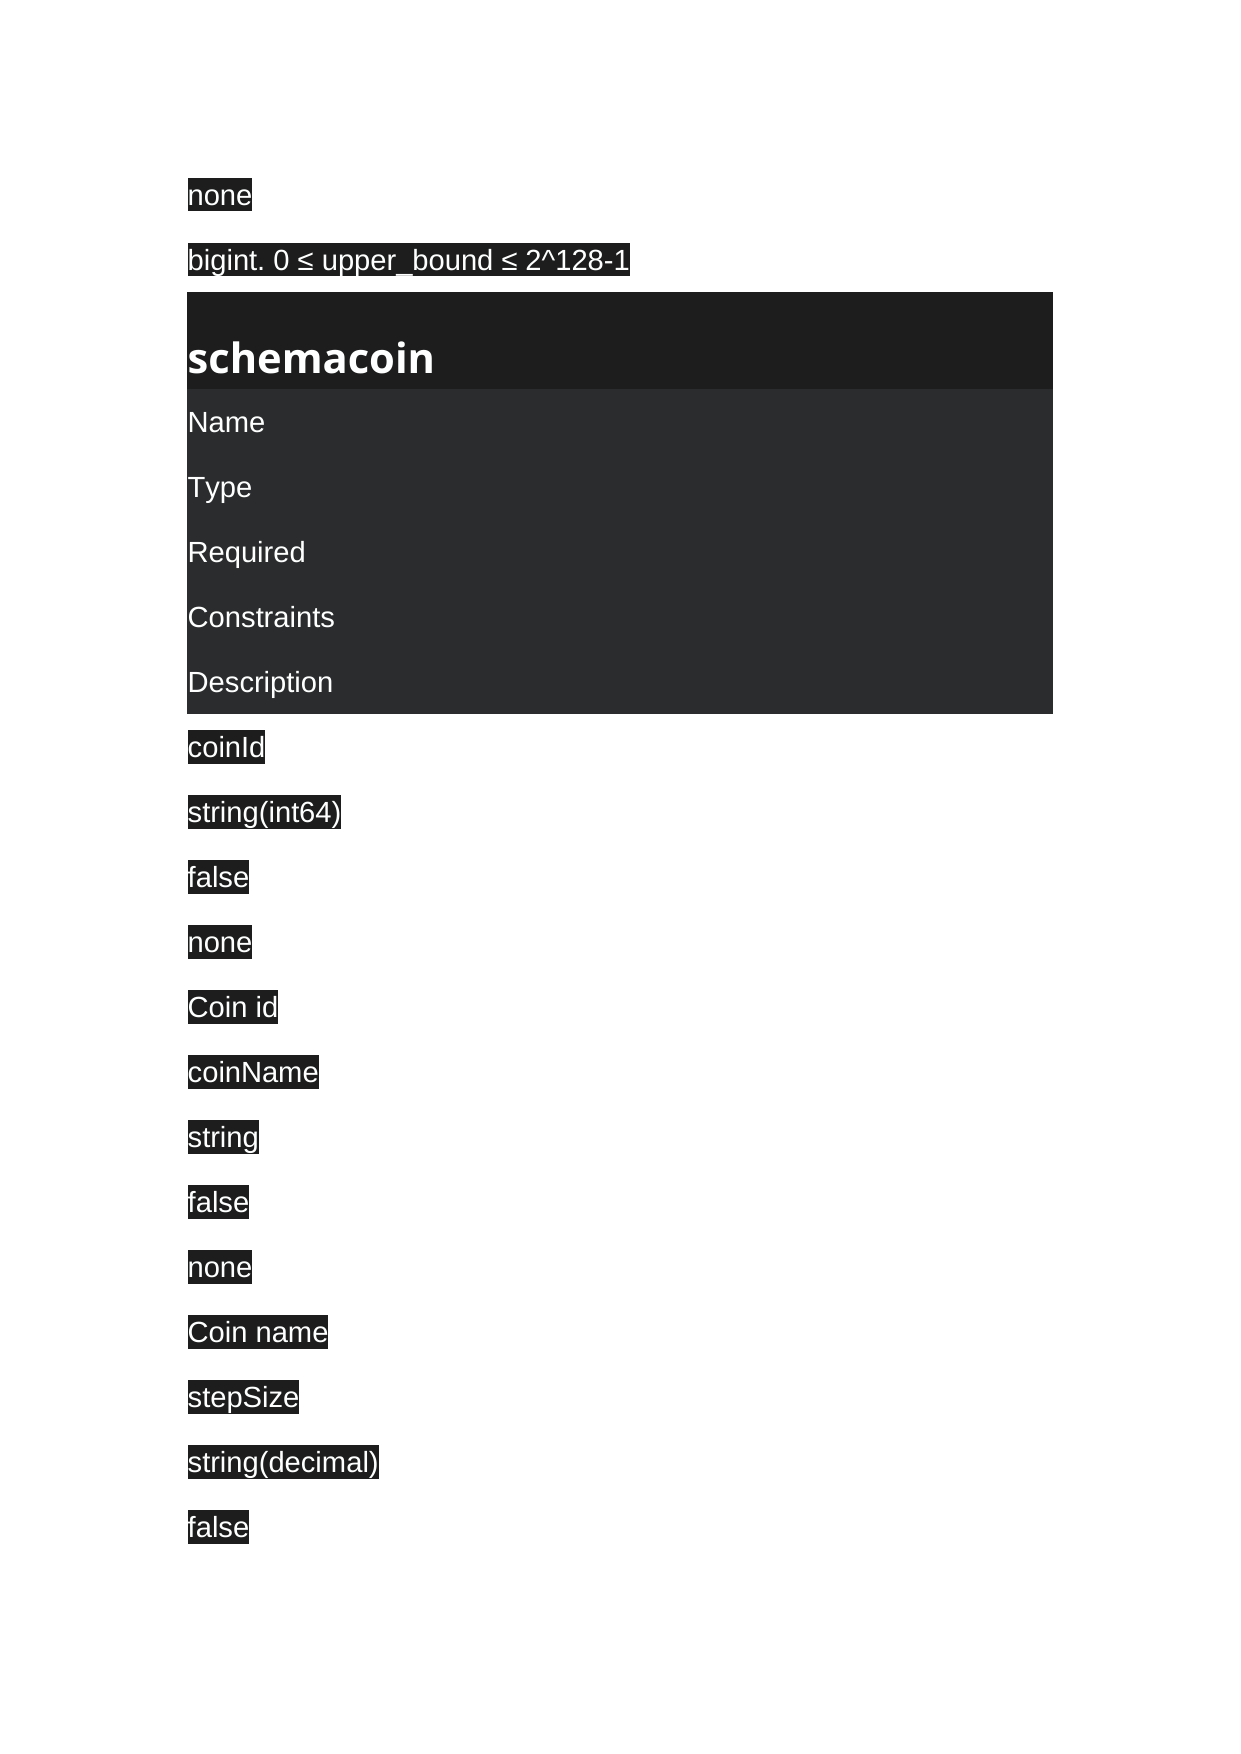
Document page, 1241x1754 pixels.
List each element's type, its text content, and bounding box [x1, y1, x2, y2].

text schemacoin [187, 324, 1053, 389]
text Coin name [187, 1299, 1053, 1364]
text bigint. 0 ≤ upper_bound ≤ 2^128-1 [187, 227, 1053, 292]
text Description [187, 649, 1053, 714]
text coinId [187, 714, 1053, 779]
text string(decimal) [187, 1429, 1053, 1494]
text coinName [187, 1039, 1053, 1104]
text false [187, 1169, 1053, 1234]
text none [187, 909, 1053, 974]
text stepSize [187, 1364, 1053, 1429]
text Coin id [187, 974, 1053, 1039]
text none [187, 1234, 1053, 1299]
text none [187, 162, 1053, 227]
text false [187, 1494, 1053, 1559]
text false [187, 844, 1053, 909]
text Required [187, 519, 1053, 584]
text Type [187, 454, 1053, 519]
text string [187, 1104, 1053, 1169]
text Name [187, 389, 1053, 454]
text string(int64) [187, 779, 1053, 844]
text Constraints [187, 584, 1053, 649]
